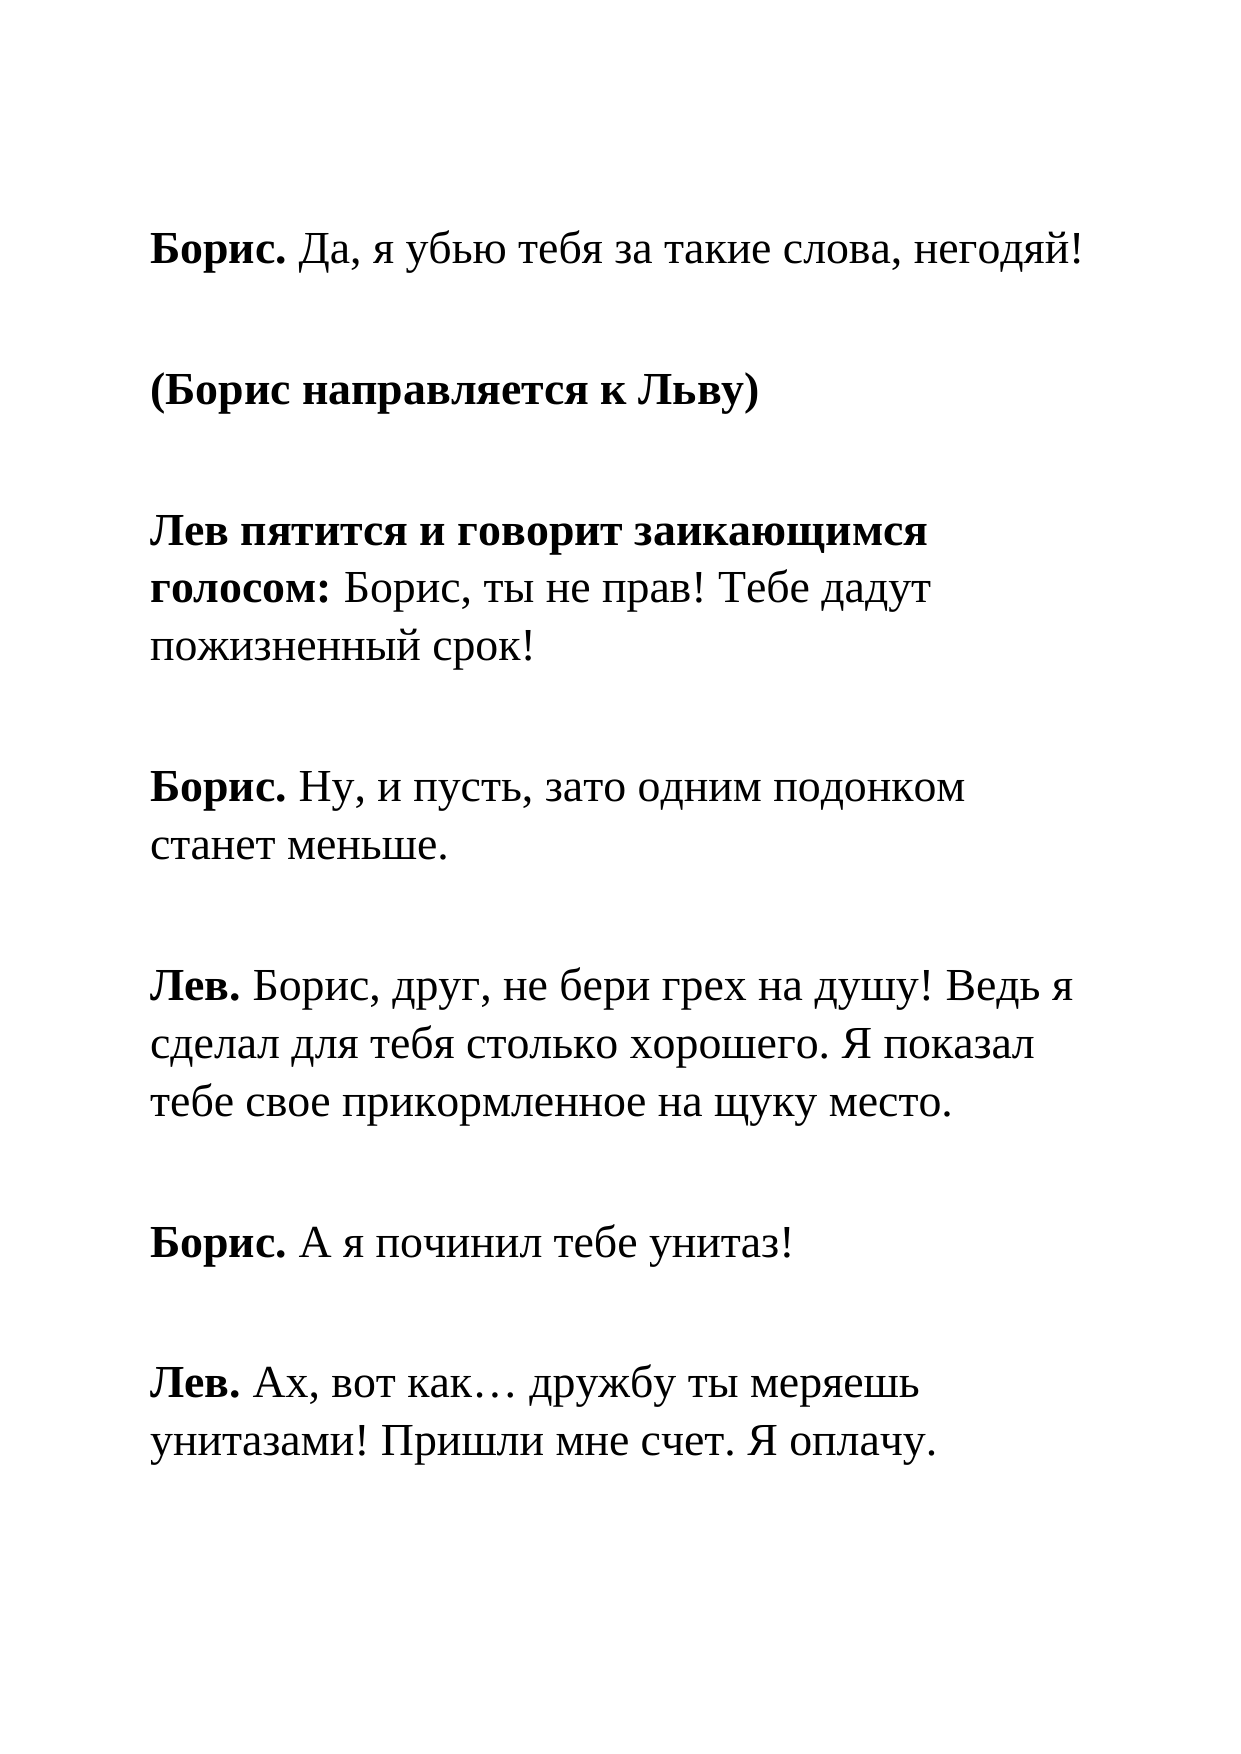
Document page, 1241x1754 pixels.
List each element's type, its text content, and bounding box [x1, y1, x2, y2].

text (Борис направляется к Льву) [150, 361, 1090, 414]
text Лев. Борис, друг, не бери грех на душу! Ведь я сделал для тебя столько хорошего. Я показал тебе свое прикормленное на щуку место. [150, 957, 1090, 1126]
text Борис. Ну, и пусть, зато одним подонком станет меньше. [150, 759, 1090, 869]
text Борис. А я починил тебе унитаз! [150, 1214, 1090, 1267]
text Лев. Ах, вот как… дружбу ты меряешь унитазами! Пришли мне счет. Я оплачу. [150, 1355, 1090, 1466]
text Борис. Да, я убью тебя за такие слова, негодяй! [150, 220, 1090, 273]
text Лев пятится и говорит заикающимся голосом: Борис, ты не прав! Тебе дадут пожизненный срок! [150, 502, 1090, 671]
